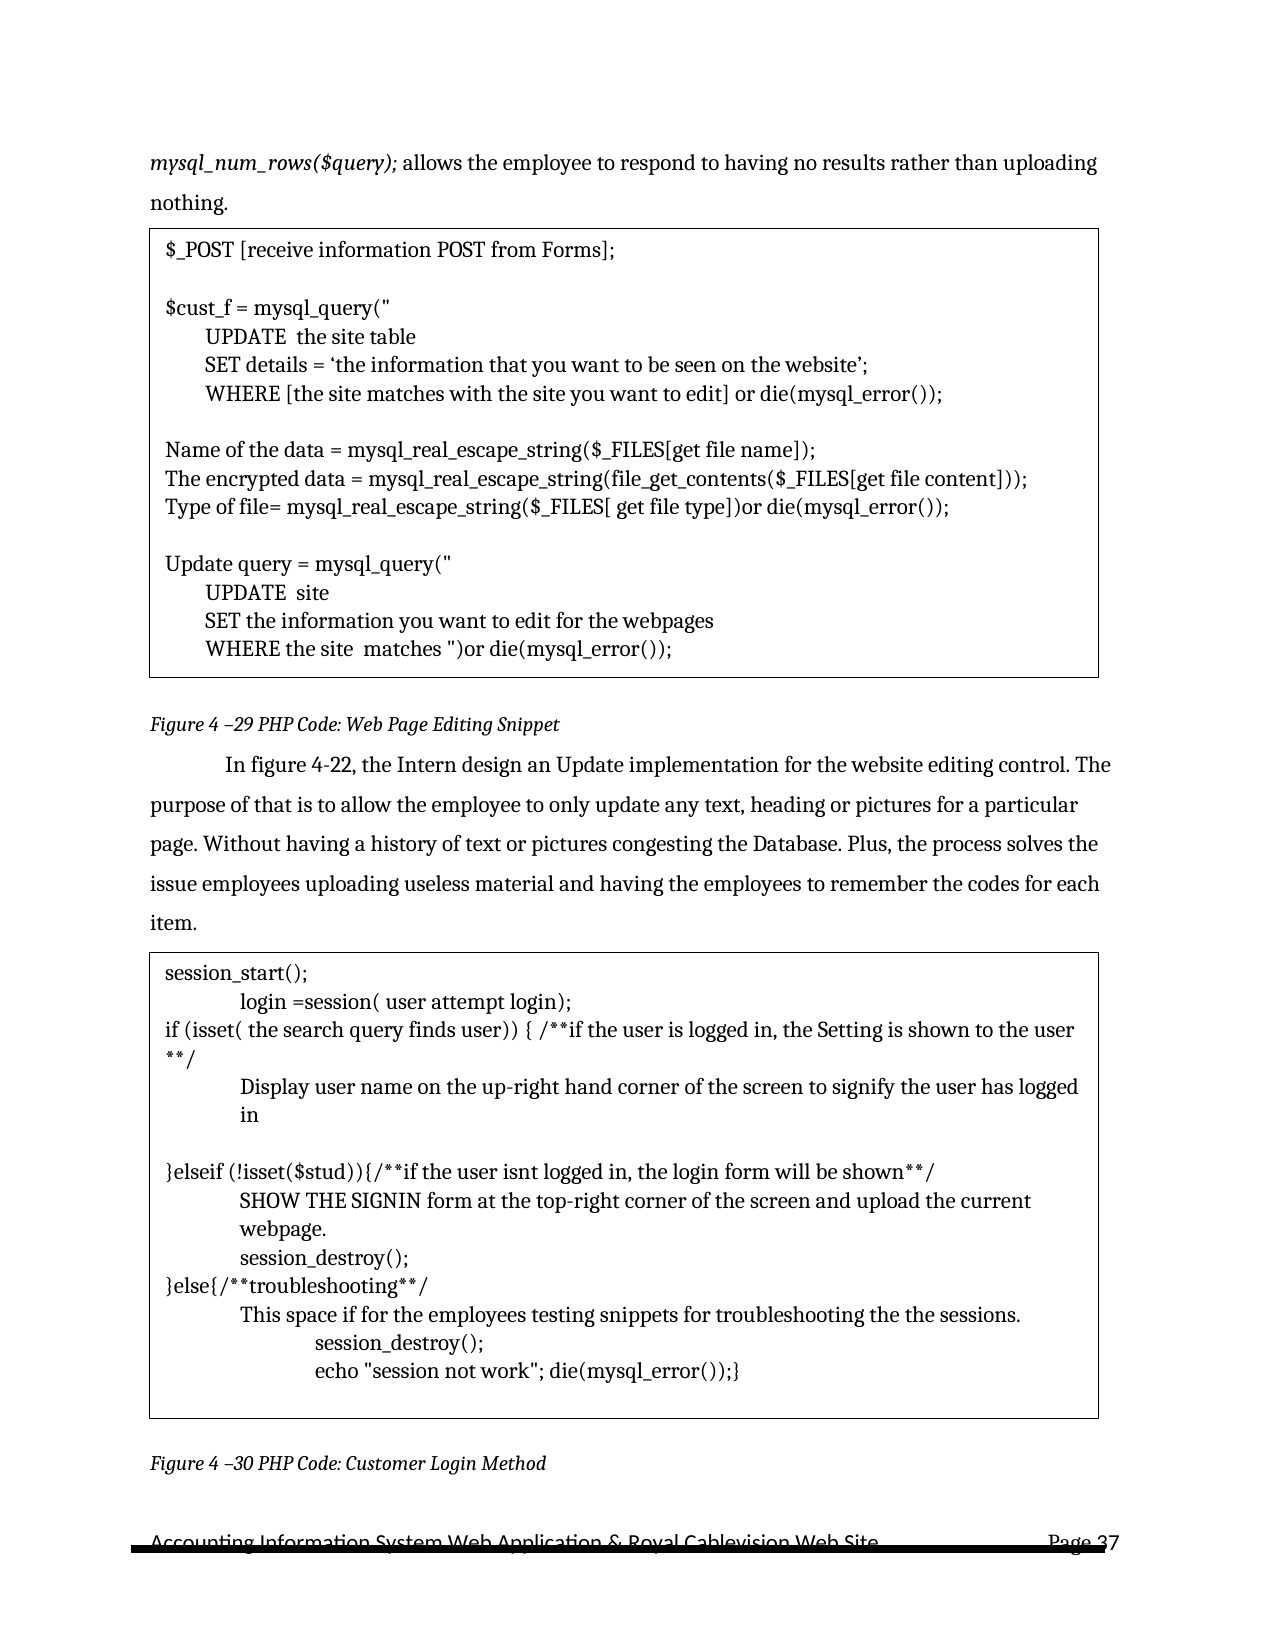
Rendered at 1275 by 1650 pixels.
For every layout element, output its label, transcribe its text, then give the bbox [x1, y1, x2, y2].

text In figure 4-22, the Intern design an Update implementation for the website editing control. The purpose of that is to allow the employee to only update any text, heading or pictures for a particular page. Without having a history of text or pictures congesting the Database. Plus, the process solves the issue employees uploading useless material and having the employees to remember the codes for each item. [150, 752, 1123, 936]
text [150, 150, 1125, 216]
text Figure 4 –29 PHP Code: Web Page Editing Snippet [150, 713, 1123, 737]
text Figure 4 –30 PHP Code: Customer Login Method [150, 1452, 1123, 1476]
